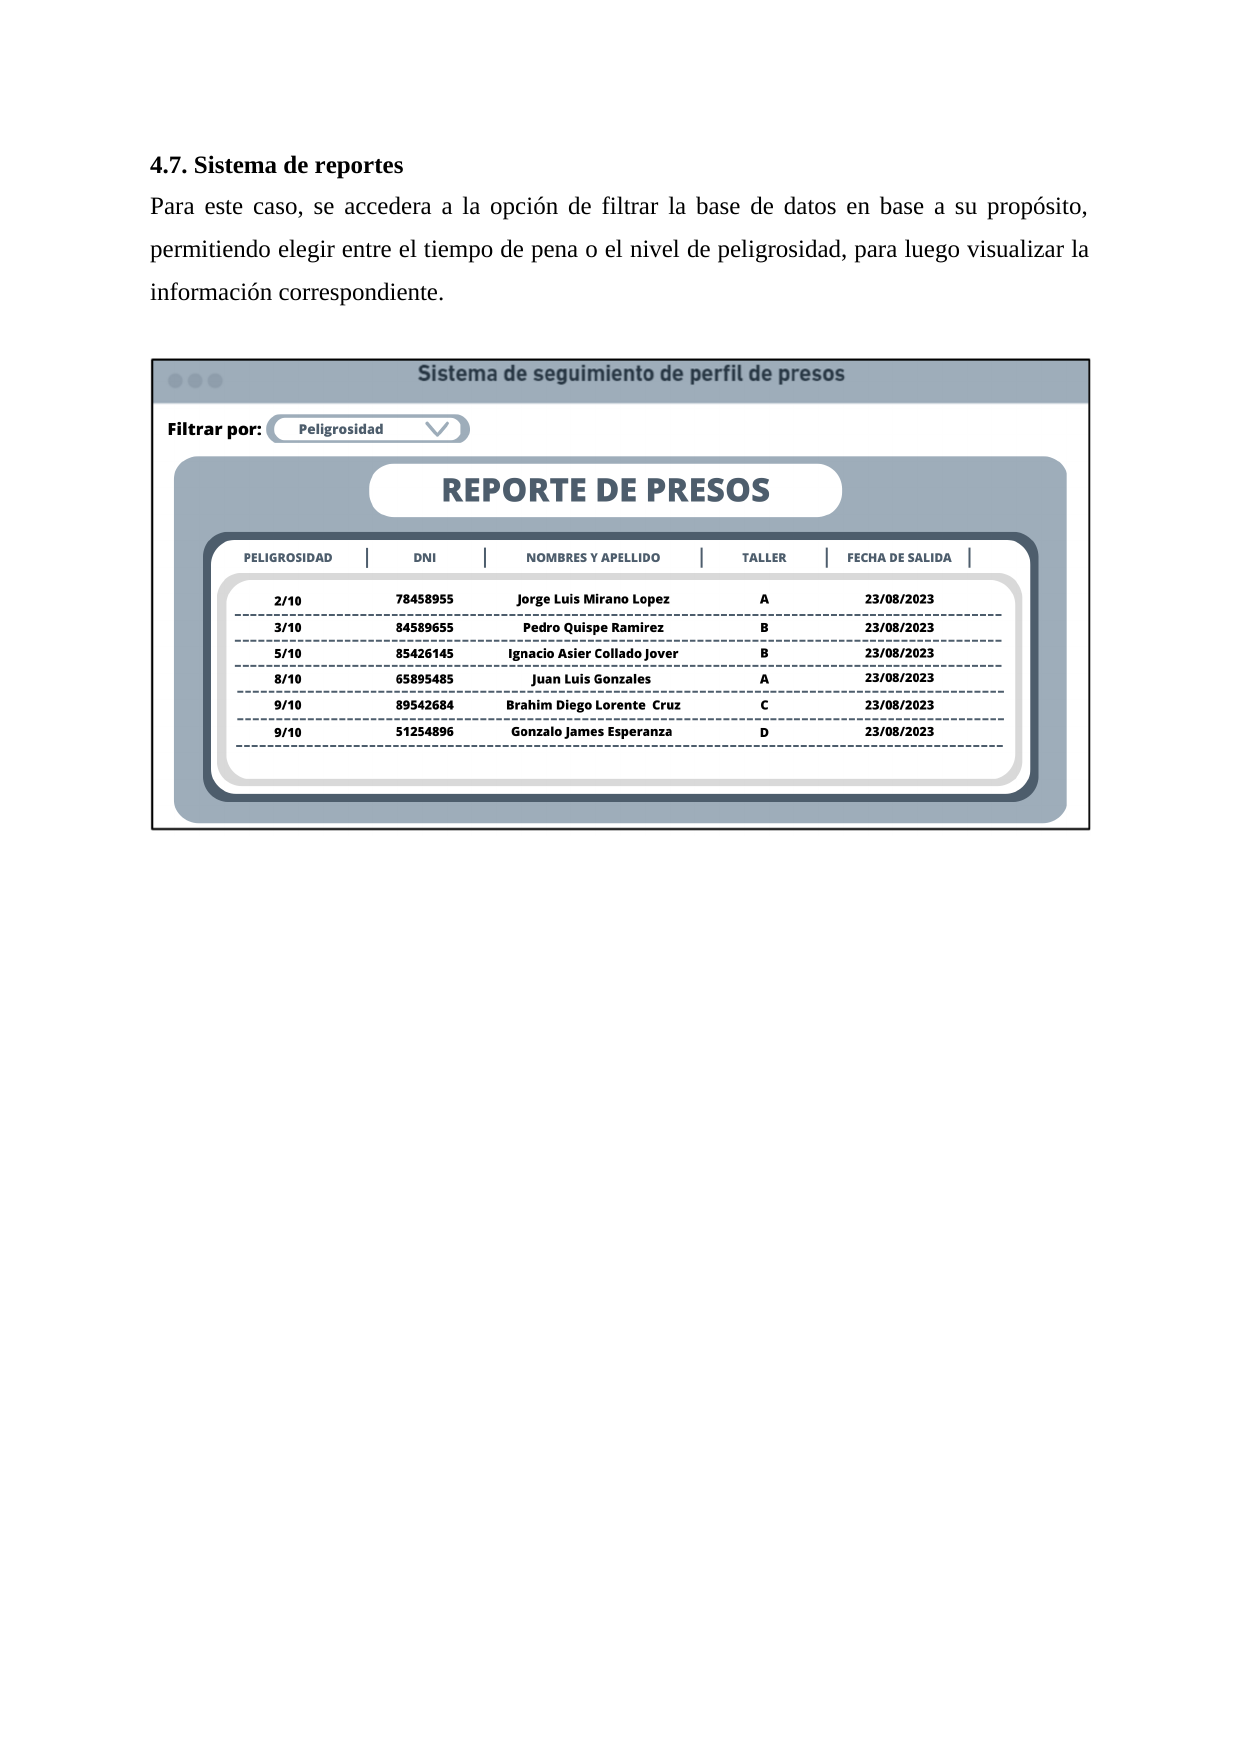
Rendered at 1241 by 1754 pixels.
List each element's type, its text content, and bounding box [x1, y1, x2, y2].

subtitle 4.7. Sistema de reportes [150, 150, 1090, 179]
picture [150, 357, 1091, 836]
text Para este caso, se accedera a la opción de filtrar la base de datos en base a su propósito, permitiendo elegir entre el tiempo de pena o el nivel de peligrosidad, para luego visualizar la información correspondiente. [150, 191, 1090, 306]
